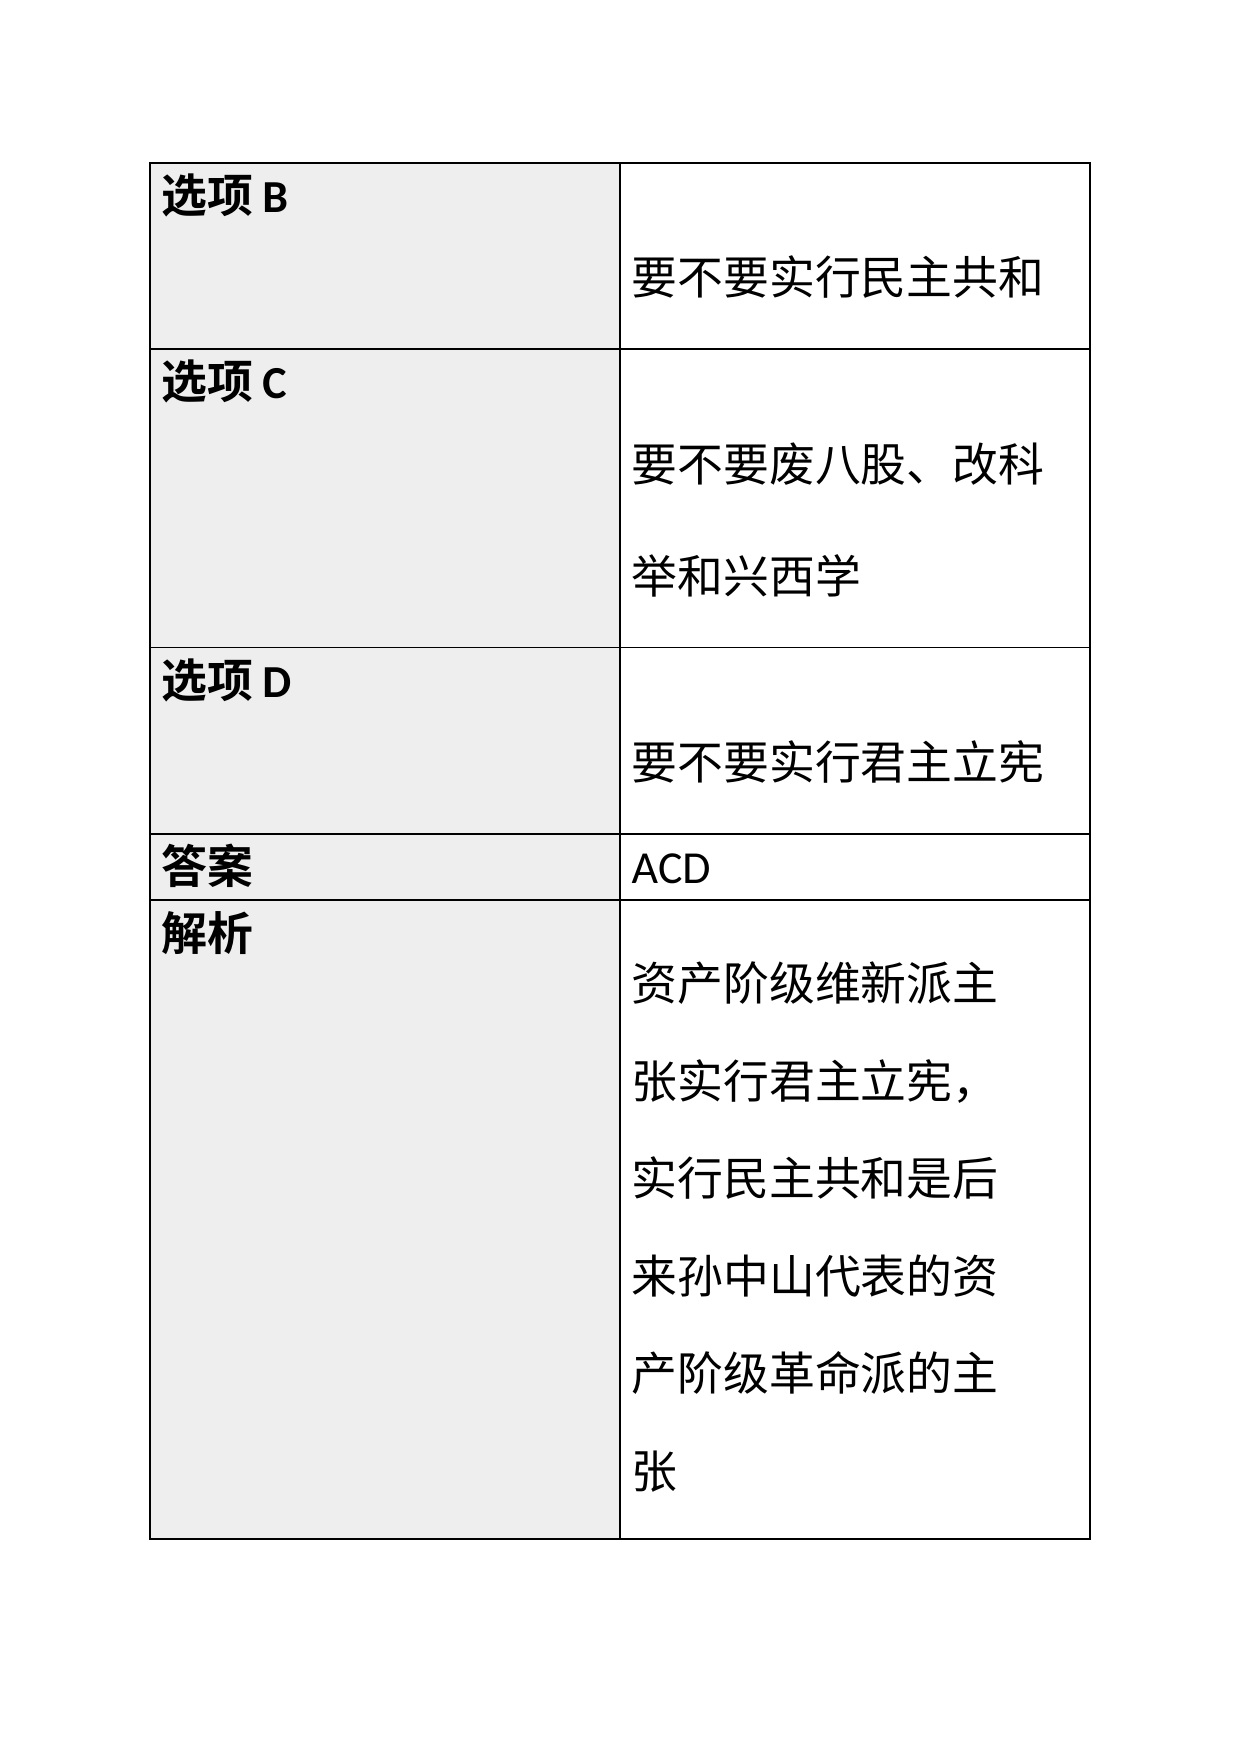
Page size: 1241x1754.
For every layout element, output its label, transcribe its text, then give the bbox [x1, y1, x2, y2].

table_cell 选项D [151, 648, 619, 833]
table_cell 要不要废八股、改科举和兴西学 [621, 350, 1089, 647]
table_cell 解析 [151, 901, 619, 1538]
table_cell 资产阶级维新派主张实行君主立宪，实行民主共和是后来孙中山代表的资产阶级革命派的主张 [621, 901, 1089, 1538]
table_cell 选项C [151, 350, 619, 647]
table_cell 选项B [151, 164, 619, 348]
table_cell 要不要实行君主立宪 [621, 648, 1089, 833]
table_cell ACD [621, 835, 1089, 899]
table_cell 要不要实行民主共和 [621, 164, 1089, 348]
table_cell 答案 [151, 835, 619, 899]
